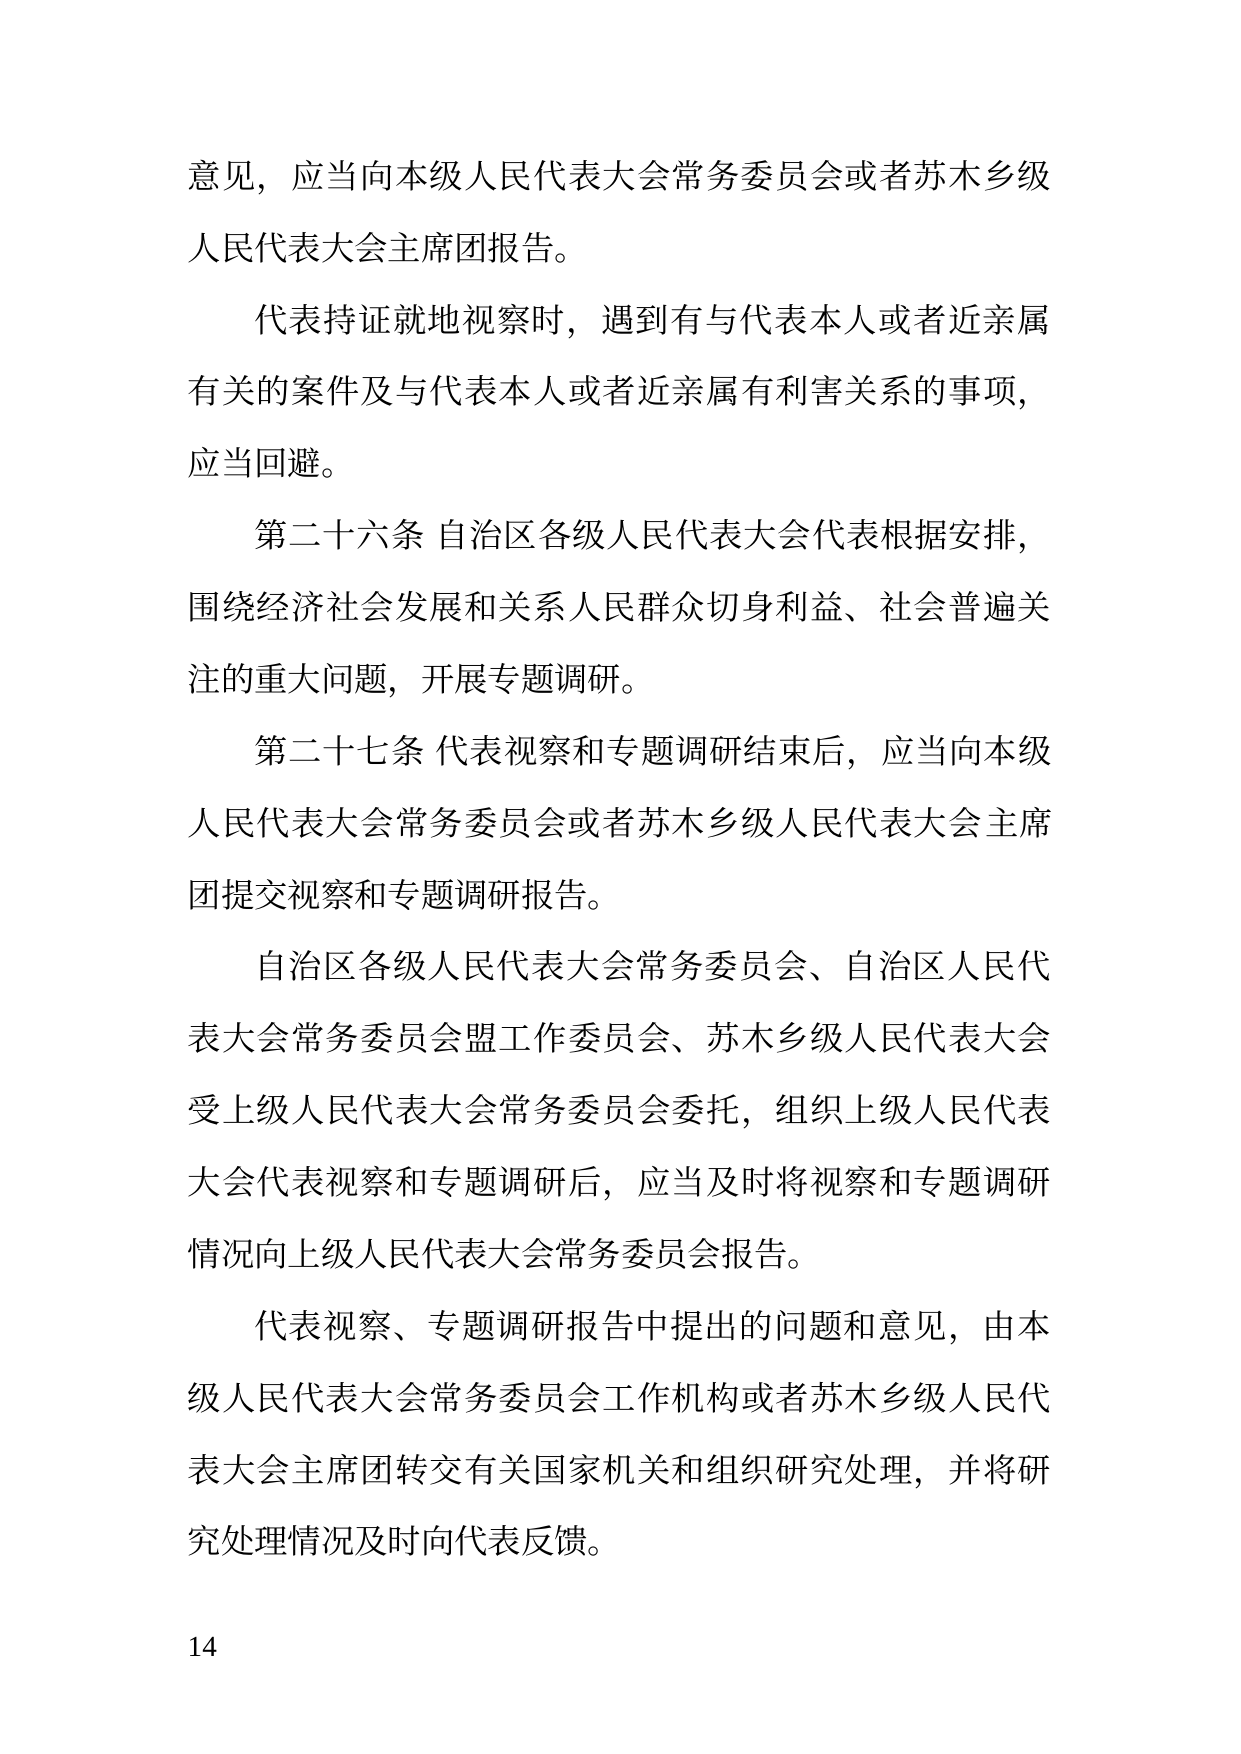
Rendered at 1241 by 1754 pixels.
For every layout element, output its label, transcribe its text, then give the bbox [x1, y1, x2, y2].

text 代表持证就地视察时，遇到有与代表本人或者近亲属有关的案件及与代表本人或者近亲属有利害关系的事项，应当回避。 [187, 294, 1053, 485]
text 自治区各级人民代表大会常务委员会、自治区人民代表大会常务委员会盟工作委员会、苏木乡级人民代表大会受上级人民代表大会常务委员会委托，组织上级人民代表大会代表视察和专题调研后，应当及时将视察和专题调研情况向上级人民代表大会常务委员会报告。 [187, 941, 1053, 1276]
text 第二十六条 自治区各级人民代表大会代表根据安排，围绕经济社会发展和关系人民群众切身利益、社会普遍关注的重大问题，开展专题调研。 [187, 509, 1053, 701]
text 第二十七条 代表视察和专题调研结束后，应当向本级人民代表大会常务委员会或者苏木乡级人民代表大会主席团提交视察和专题调研报告。 [187, 725, 1053, 917]
text 代表视察、专题调研报告中提出的问题和意见，由本级人民代表大会常务委员会工作机构或者苏木乡级人民代表大会主席团转交有关国家机关和组织研究处理，并将研究处理情况及时向代表反馈。 [187, 1300, 1053, 1563]
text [187, 150, 1053, 270]
